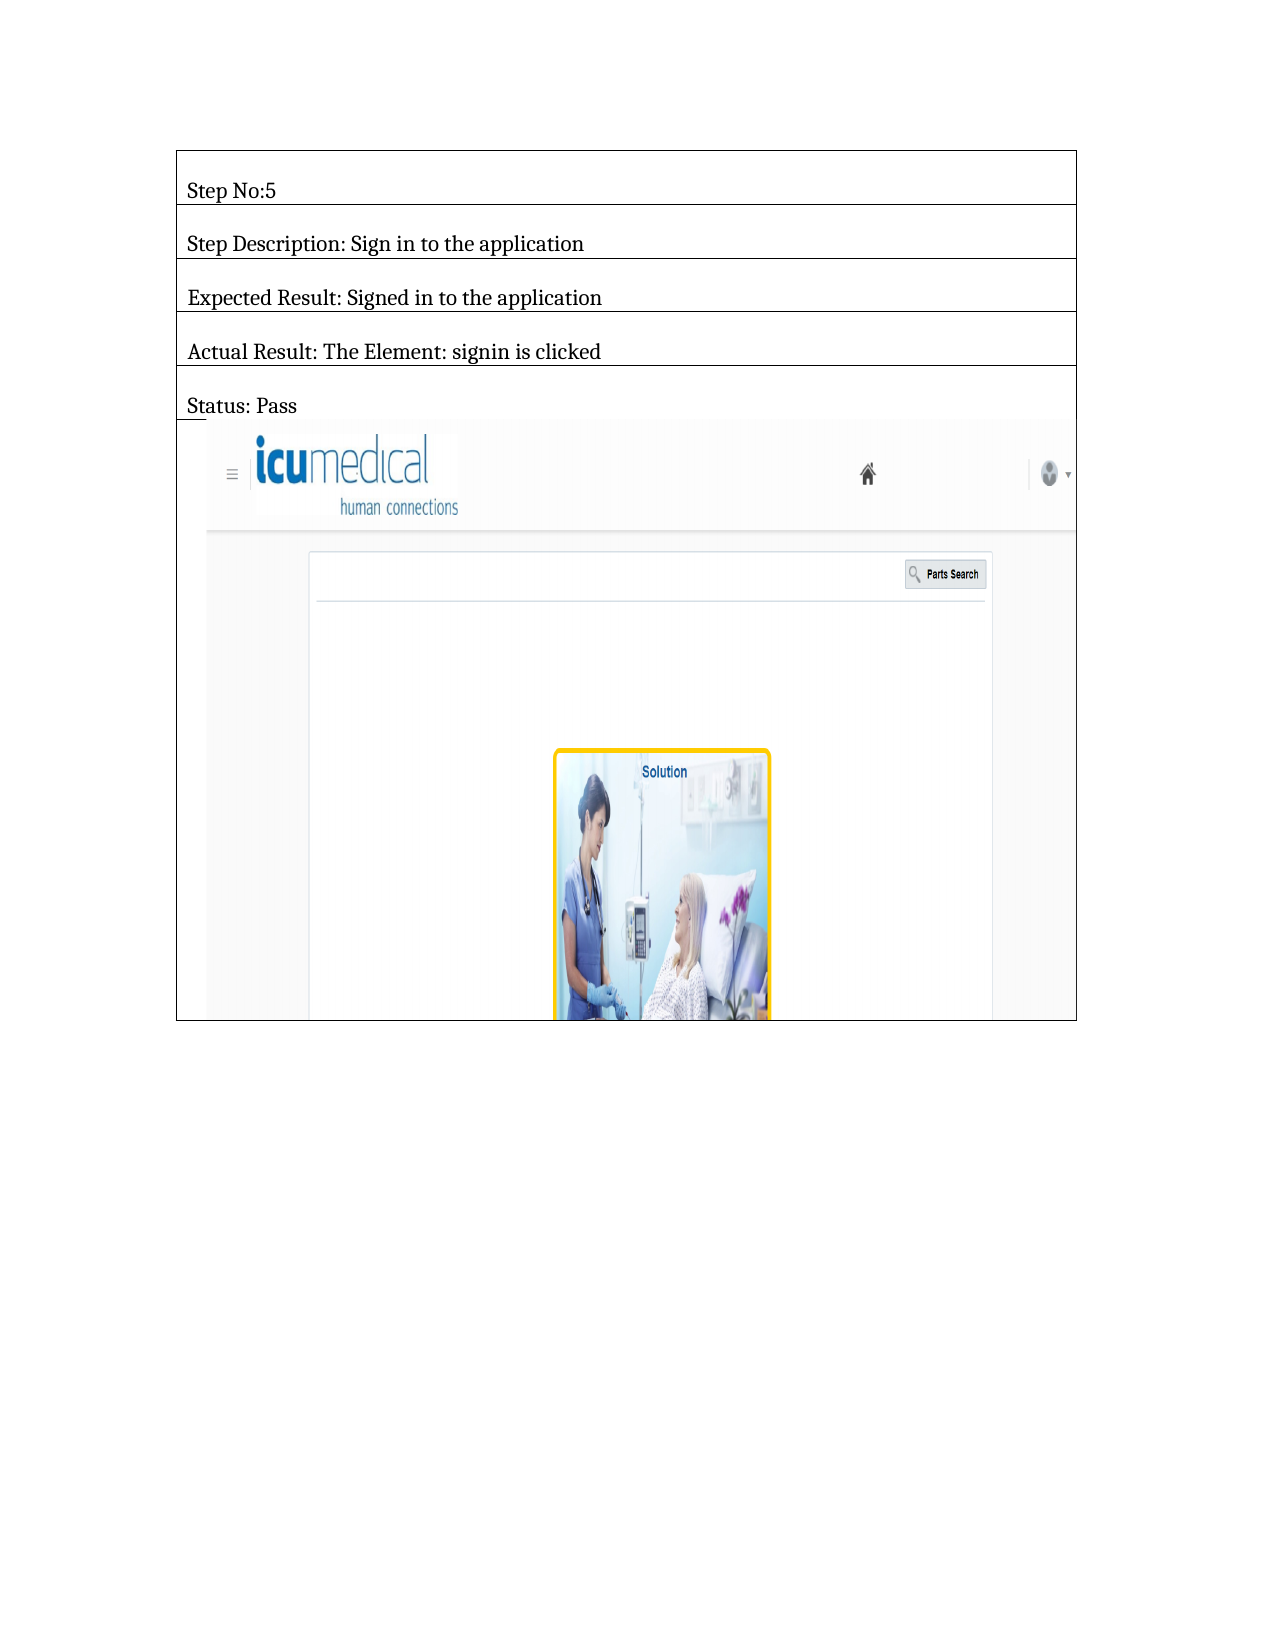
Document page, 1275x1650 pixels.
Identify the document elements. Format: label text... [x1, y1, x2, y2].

table_cell Actual Result: The Element: signin is clicked [177, 312, 1076, 365]
picture [206, 419, 1077, 1020]
table_cell Step Description: Sign in to the application [177, 205, 1076, 257]
table_header Step No:5 [177, 151, 1076, 204]
table_cell Expected Result: Signed in to the application [177, 259, 1076, 311]
table_cell Status: Pass [177, 366, 1076, 419]
table_cell [177, 420, 206, 1020]
